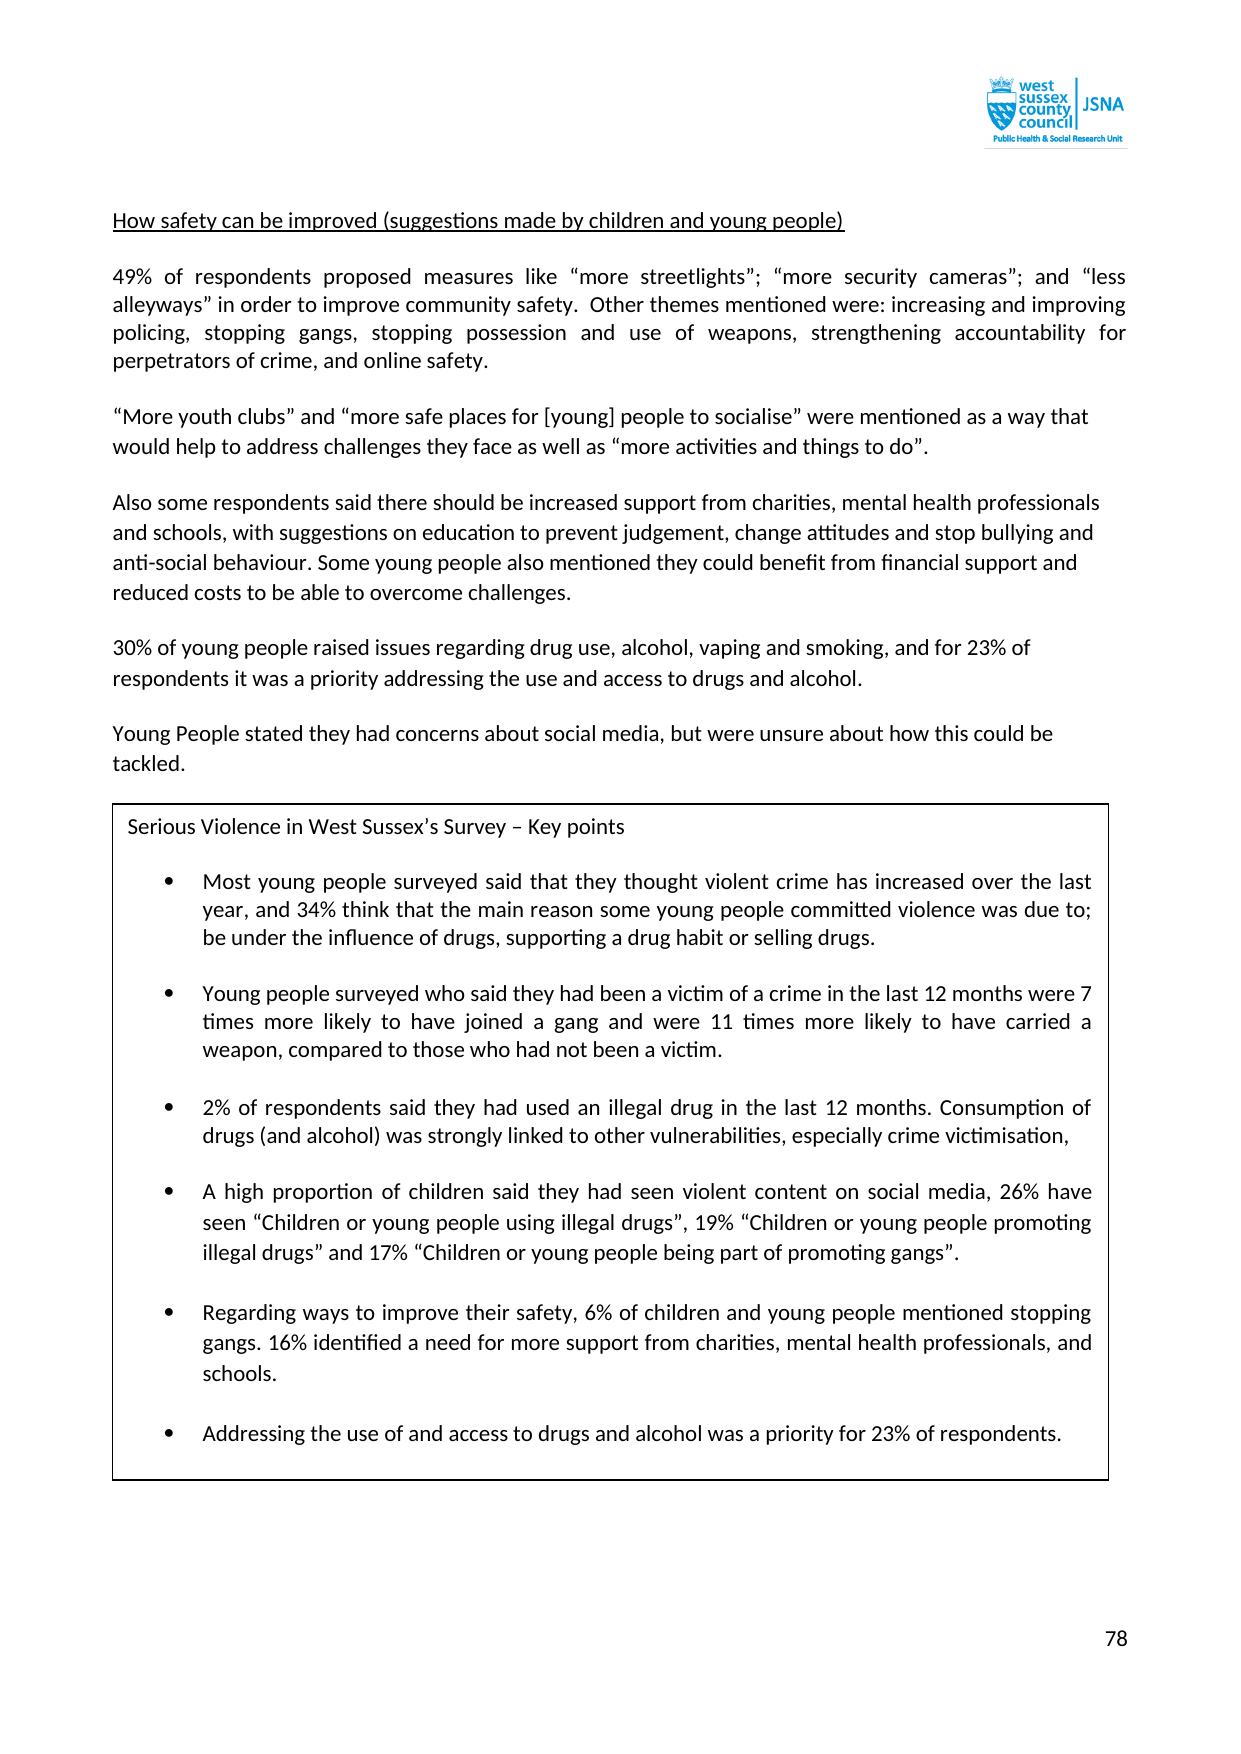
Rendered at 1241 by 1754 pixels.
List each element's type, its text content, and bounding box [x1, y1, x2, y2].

picture [981, 73, 1128, 149]
text Young People stated they had concerns about social media, but were unsure about how this could be tackled. [112, 719, 1128, 777]
text 30% of young people raised issues regarding drug use, alcohol, vaping and smoking, and for 23% of respondents it was a priority addressing the use and access to drugs and alcohol. [112, 633, 1128, 692]
text Also some respondents said there should be increased support from charities, mental health professionals and schools, with suggestions on education to prevent judgement, change attitudes and stop bullying and anti-social behaviour. Some young people also mentioned they could benefit from financial support and reduced costs to be able to overcome challenges. [112, 488, 1128, 606]
text How safety can be improved (suggestions made by children and young people) [112, 206, 1128, 234]
text 49% of respondents proposed measures like “more streetlights”; “more security cameras”; and “less alleyways” in order to improve community safety. Other themes mentioned were: increasing and improving policing, stopping gangs, stopping possession and use of weapons, strengthening accountability for perpetrators of crime, and online safety. [112, 262, 1128, 374]
text “More youth clubs” and “more safe places for [young] people to socialise” were mentioned as a way that would help to address challenges they face as well as “more activities and things to do”. [112, 402, 1128, 460]
